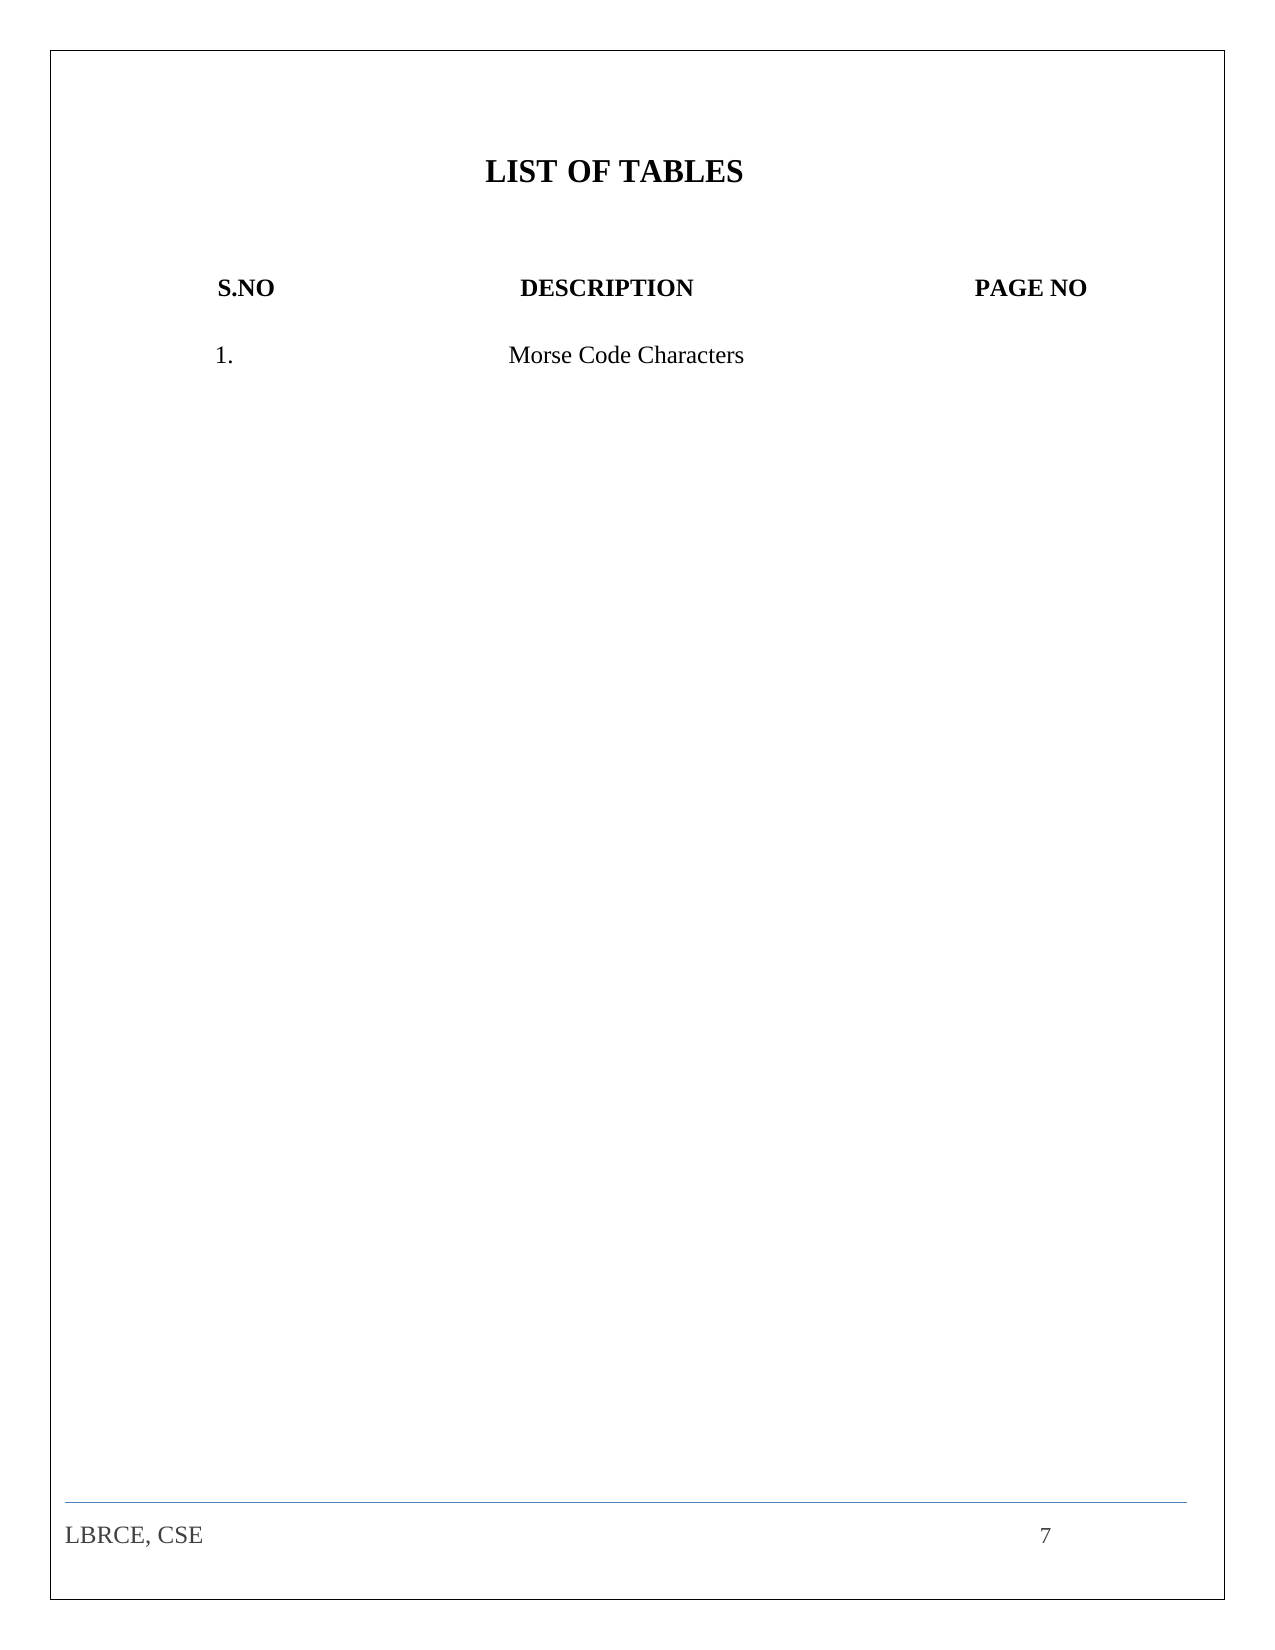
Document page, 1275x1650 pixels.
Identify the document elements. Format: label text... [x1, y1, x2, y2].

text LIST OF TABLES [485, 151, 1187, 189]
list Morse Code Characters [214, 340, 1187, 369]
text S.NO DESCRIPTION PAGE NO [155, 273, 1187, 302]
